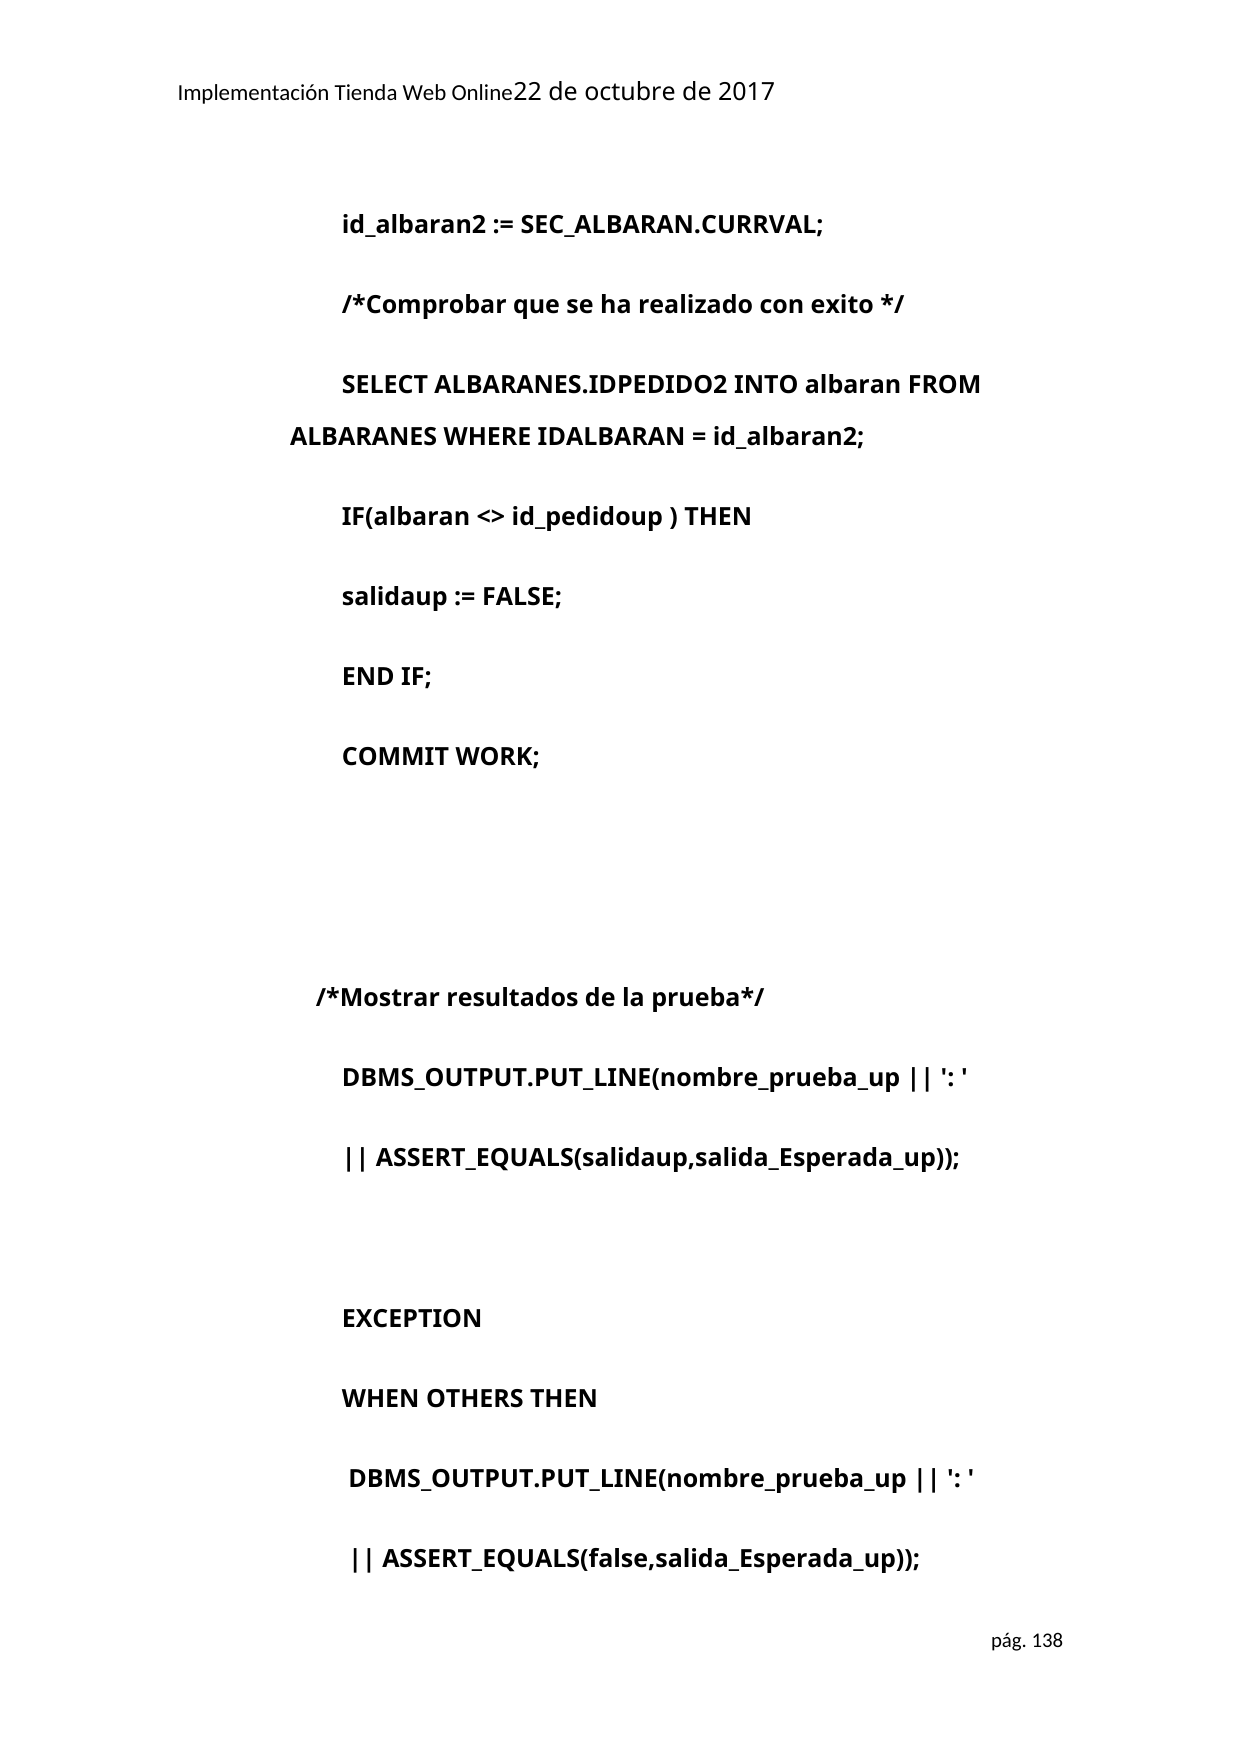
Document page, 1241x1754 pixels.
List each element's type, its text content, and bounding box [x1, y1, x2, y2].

text salidaup := FALSE; [290, 579, 1063, 613]
text /*Mostrar resultados de la prueba*/ [290, 980, 1063, 1014]
text || ASSERT_EQUALS(false,salida_Esperada_up)); [290, 1541, 1063, 1575]
text END IF; [290, 659, 1063, 693]
text DBMS_OUTPUT.PUT_LINE(nombre_prueba_up || ': ' [290, 1461, 1063, 1495]
text IF(albaran <> id_pedidoup ) THEN [290, 498, 1063, 532]
text || ASSERT_EQUALS(salidaup,salida_Esperada_up)); [290, 1140, 1063, 1174]
text EXCEPTION [290, 1301, 1063, 1334]
text id_albaran2 := SEC_ALBARAN.CURRVAL; [290, 207, 1063, 241]
text SELECT ALBARANES.IDPEDIDO2 INTO albaran FROM ALBARANES WHERE IDALBARAN = id_albaran2; [290, 367, 1063, 452]
text COMMIT WORK; [290, 739, 1063, 773]
text WHEN OTHERS THEN [290, 1381, 1063, 1415]
text DBMS_OUTPUT.PUT_LINE(nombre_prueba_up || ': ' [290, 1060, 1063, 1094]
text /*Comprobar que se ha realizado con exito */ [290, 287, 1063, 321]
